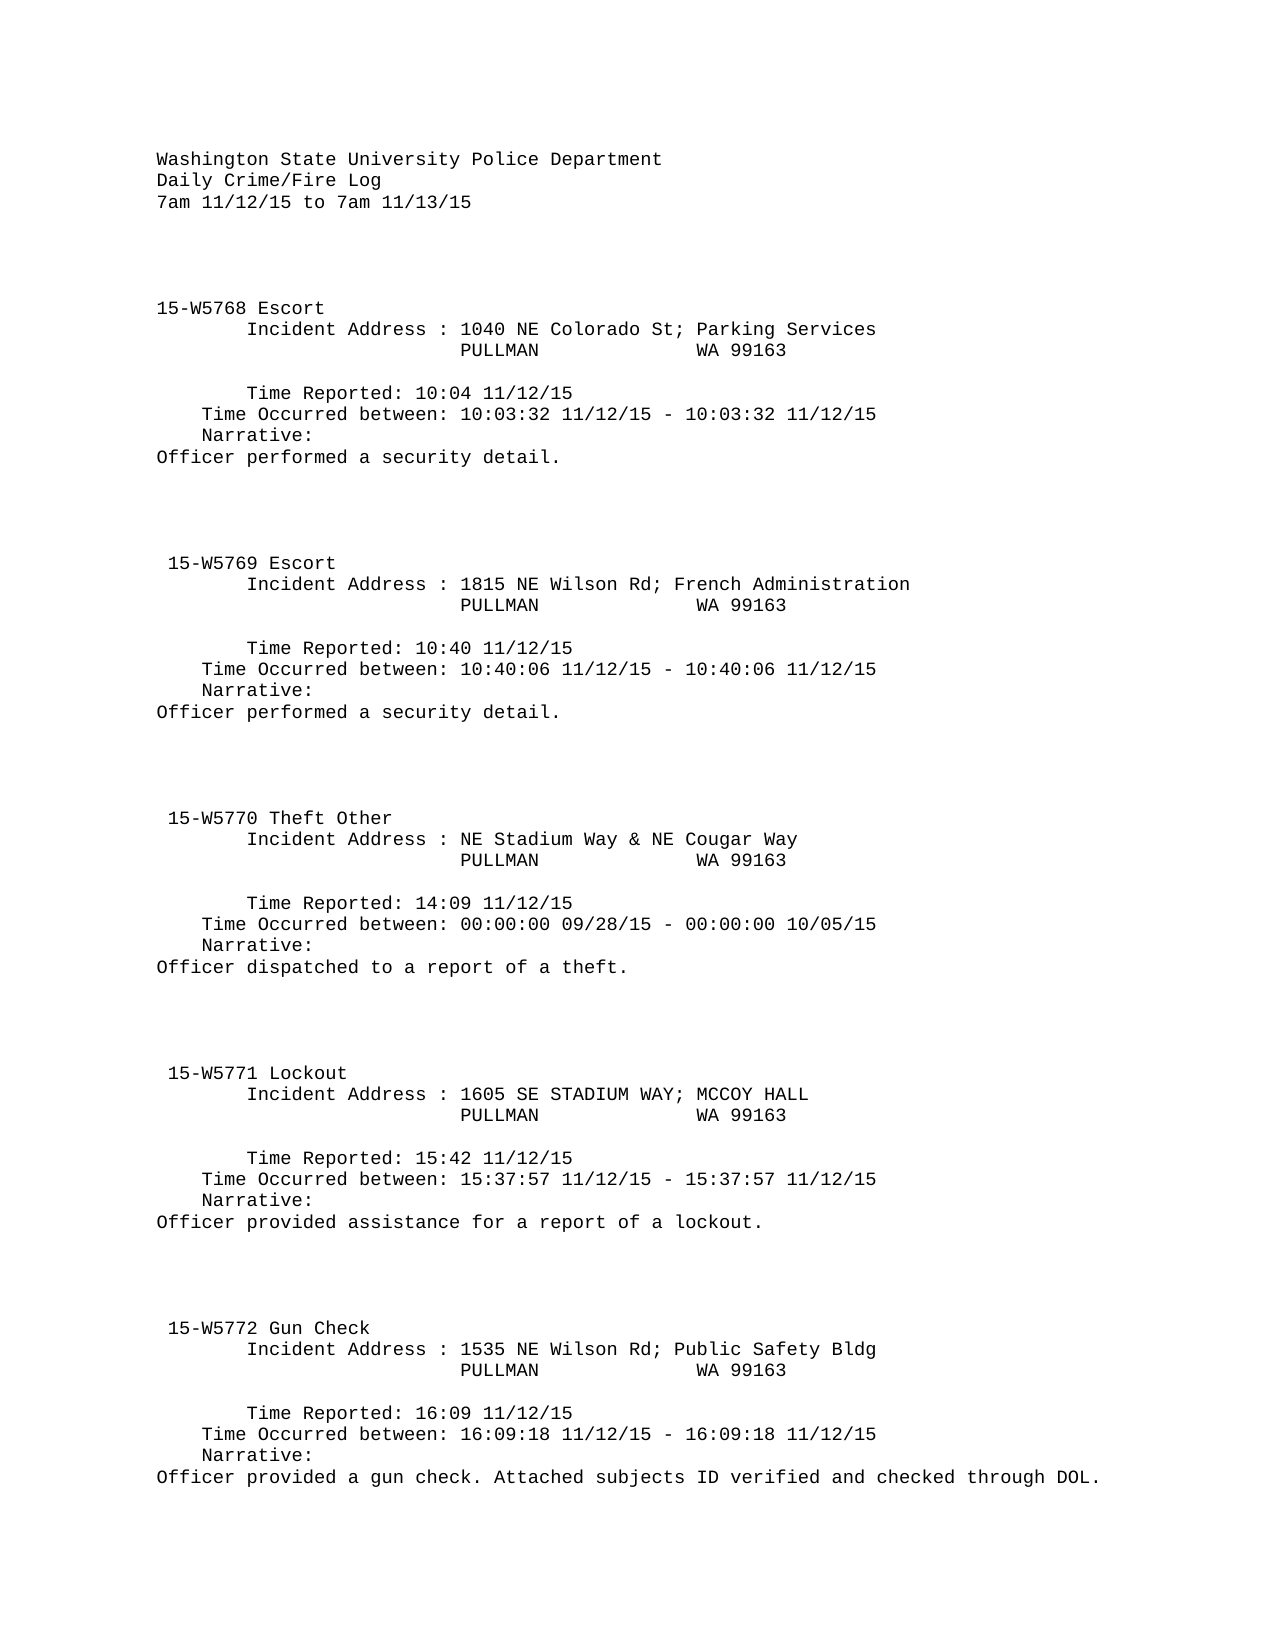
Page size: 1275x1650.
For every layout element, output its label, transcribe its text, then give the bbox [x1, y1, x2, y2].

text Washington State University Police Department [156, 150, 1118, 171]
text Incident Address : 1040 NE Colorado St; Parking Services [156, 320, 1118, 341]
text 15-W5772 Gun Check [156, 1319, 1118, 1340]
text Narrative: [156, 1191, 1118, 1212]
text PULLMAN WA 99163 [156, 1106, 1118, 1127]
text Time Occurred between: 15:37:57 11/12/15 - 15:37:57 11/12/15 [156, 1170, 1118, 1191]
text Narrative: [156, 426, 1118, 447]
text 15-W5769 Escort [156, 554, 1118, 575]
text Officer performed a security detail. [156, 447, 1118, 469]
text Time Occurred between: 10:03:32 11/12/15 - 10:03:32 11/12/15 [156, 405, 1118, 426]
text 15-W5770 Theft Other [156, 809, 1118, 830]
text Time Reported: 15:42 11/12/15 [156, 1149, 1118, 1170]
text Narrative: [156, 1446, 1118, 1467]
text PULLMAN WA 99163 [156, 851, 1118, 872]
text 7am 11/12/15 to 7am 11/13/15 [156, 192, 1118, 214]
text Officer provided a gun check. Attached subjects ID verified and checked through DOL. [156, 1467, 1118, 1489]
text PULLMAN WA 99163 [156, 341, 1118, 362]
text Officer provided assistance for a report of a lockout. [156, 1212, 1118, 1234]
text PULLMAN WA 99163 [156, 1361, 1118, 1382]
text Incident Address : 1535 NE Wilson Rd; Public Safety Bldg [156, 1340, 1118, 1361]
text Time Occurred between: 16:09:18 11/12/15 - 16:09:18 11/12/15 [156, 1425, 1118, 1446]
text Time Reported: 14:09 11/12/15 [156, 894, 1118, 915]
text Incident Address : NE Stadium Way & NE Cougar Way [156, 830, 1118, 851]
text Incident Address : 1605 SE STADIUM WAY; MCCOY HALL [156, 1085, 1118, 1106]
text Time Reported: 10:04 11/12/15 [156, 384, 1118, 405]
text PULLMAN WA 99163 [156, 596, 1118, 617]
text Time Reported: 10:40 11/12/15 [156, 639, 1118, 660]
text Narrative: [156, 936, 1118, 957]
text Time Occurred between: 10:40:06 11/12/15 - 10:40:06 11/12/15 [156, 660, 1118, 681]
text Daily Crime/Fire Log [156, 171, 1118, 192]
text 15-W5768 Escort [156, 299, 1118, 320]
text Time Occurred between: 00:00:00 09/28/15 - 00:00:00 10/05/15 [156, 915, 1118, 936]
text Officer performed a security detail. [156, 702, 1118, 724]
text Time Reported: 16:09 11/12/15 [156, 1404, 1118, 1425]
text Incident Address : 1815 NE Wilson Rd; French Administration [156, 575, 1118, 596]
text Narrative: [156, 681, 1118, 702]
text Officer dispatched to a report of a theft. [156, 957, 1118, 979]
text 15-W5771 Lockout [156, 1064, 1118, 1085]
